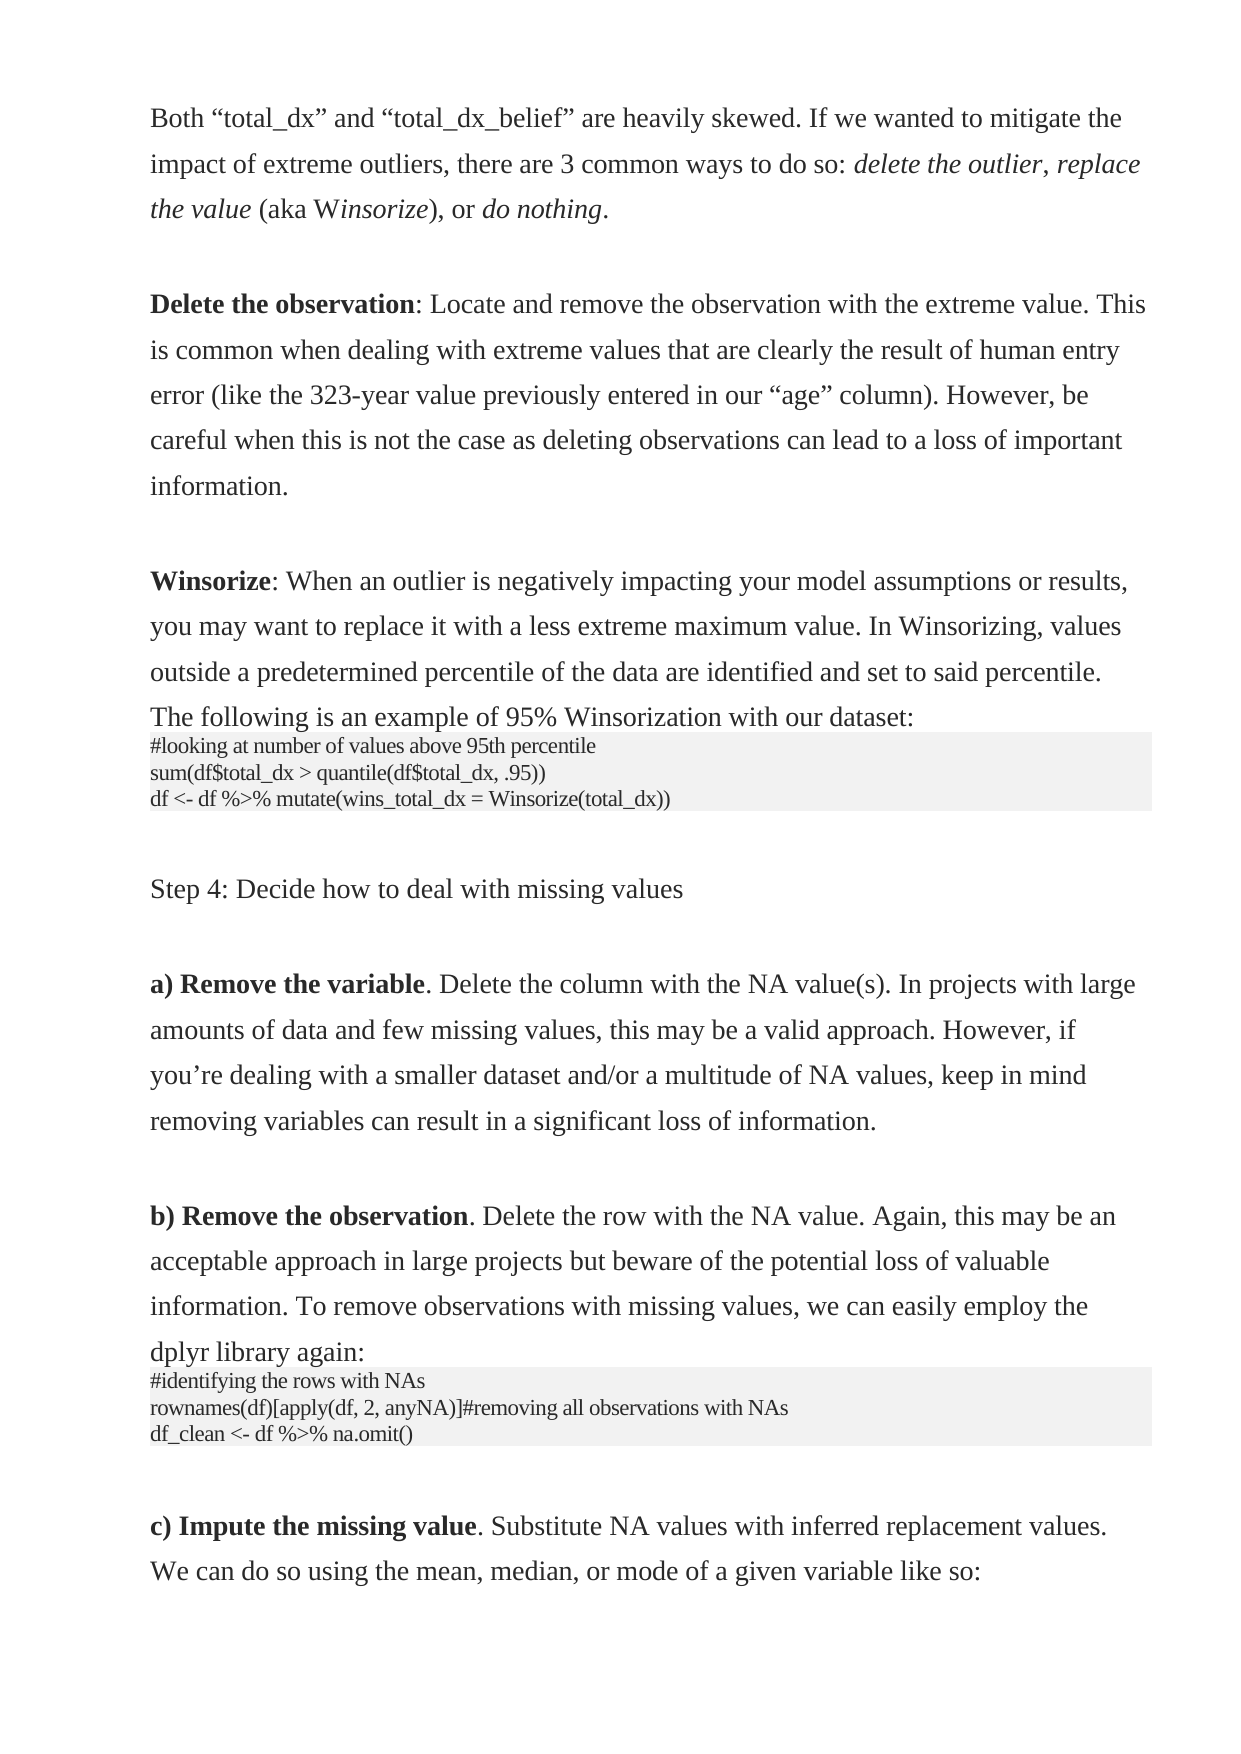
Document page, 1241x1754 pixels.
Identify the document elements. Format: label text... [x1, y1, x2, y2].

text df <- df %>% mutate(wins_total_dx = Winsorize(total_dx)) [150, 785, 1152, 811]
text b) Remove the observation. Delete the row with the NA value. Again, this may be an acceptable approach in large projects but beware of the potential loss of valuable information. To remove observations with missing values, we can easily employ the dplyr library again: [150, 1186, 1152, 1367]
text c) Impute the missing value. Substitute NA values with inferred replacement values. We can do so using the mean, median, or mode of a given variable like so: [150, 1496, 1152, 1587]
text Winsorize: When an outlier is negatively impacting your model assumptions or results, you may want to replace it with a less extreme maximum value. In Winsorizing, values outside a predetermined percentile of the data are identified and set to said percentile. The following is an example of 95% Winsorization with our dataset: [150, 551, 1152, 732]
text Delete the observation: Locate and remove the observation with the extreme value. This is common when dealing with extreme values that are clearly the result of human entry error (like the 323-year value previously entered in our “age” column). However, be careful when this is not the case as deleting observations can lead to a loss of important information. [150, 274, 1152, 501]
subtitle Step 4: Decide how to deal with missing values [150, 871, 1152, 905]
text #looking at number of values above 95th percentile sum(df$total_dx > quantile(df$total_dx, .95)) [150, 732, 1152, 785]
text #identifying the rows with NAs rownames(df)[apply(df, 2, anyNA)]#removing all observations with NAs df_clean <- df %>% na.omit() [150, 1367, 1152, 1446]
text Both “total_dx” and “total_dx_belief” are heavily skewed. If we wanted to mitigate the impact of extreme outliers, there are 3 common ways to do so: delete the outlier, replace the value (aka Winsorize), or do nothing. [150, 89, 1152, 224]
text a) Remove the variable. Delete the column with the NA value(s). In projects with large amounts of data and few missing values, this may be a valid approach. However, if you’re dealing with a smaller dataset and/or a multitude of NA values, keep in mind removing variables can result in a significant loss of information. [150, 955, 1152, 1136]
